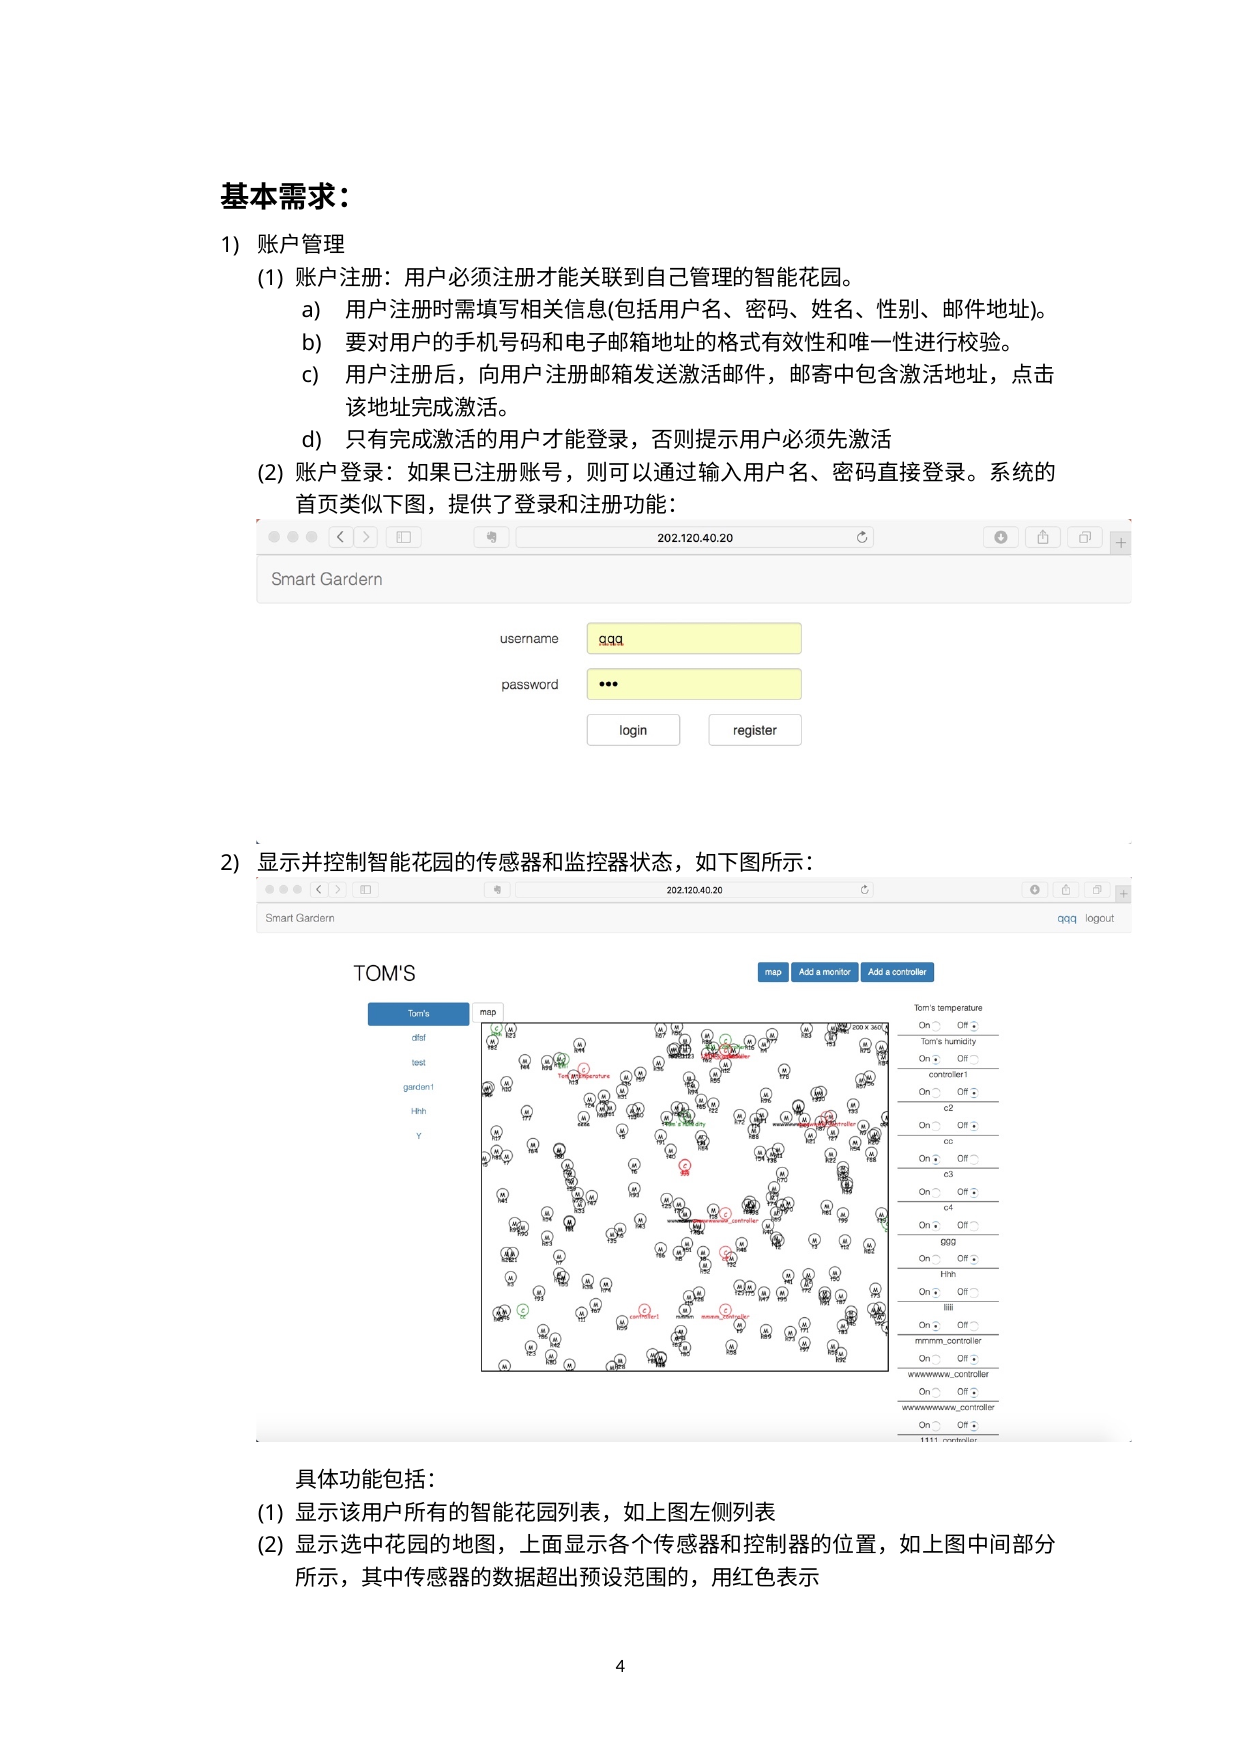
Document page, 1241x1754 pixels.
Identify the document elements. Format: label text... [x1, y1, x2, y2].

picture [256, 877, 1132, 1442]
list 账户登录：如果已注册账号，则可以通过输入用户名、密码直接登录。系统的首页类似下图，提供了登录和注册功能： [258, 454, 1058, 519]
list 显示并控制智能花园的传感器和监控器状态，如下图所示： [220, 844, 1058, 877]
text 基本需求： [183, 162, 1058, 227]
list 具体功能包括： [295, 1462, 1058, 1494]
list 用户注册时需填写相关信息(包括用户名、密码、姓名、性别、邮件地址)。 [301, 292, 1058, 324]
list 显示选中花园的地图，上面显示各个传感器和控制器的位置，如上图中间部分所示，其中传感器的数据超出预设范围的，用红色表示 [258, 1527, 1058, 1592]
list 账户管理 [220, 227, 1058, 259]
list 账户注册：用户必须注册才能关联到自己管理的智能花园。 [258, 259, 1058, 292]
picture [256, 519, 1132, 844]
list 只有完成激活的用户才能登录，否则提示用户必须先激活 [301, 422, 1058, 454]
list 显示该用户所有的智能花园列表，如上图左侧列表 [258, 1494, 1058, 1527]
list 用户注册后，向用户注册邮箱发送激活邮件，邮寄中包含激活地址，点击该地址完成激活。 [301, 357, 1058, 422]
list 要对用户的手机号码和电子邮箱地址的格式有效性和唯一性进行校验。 [301, 324, 1058, 357]
